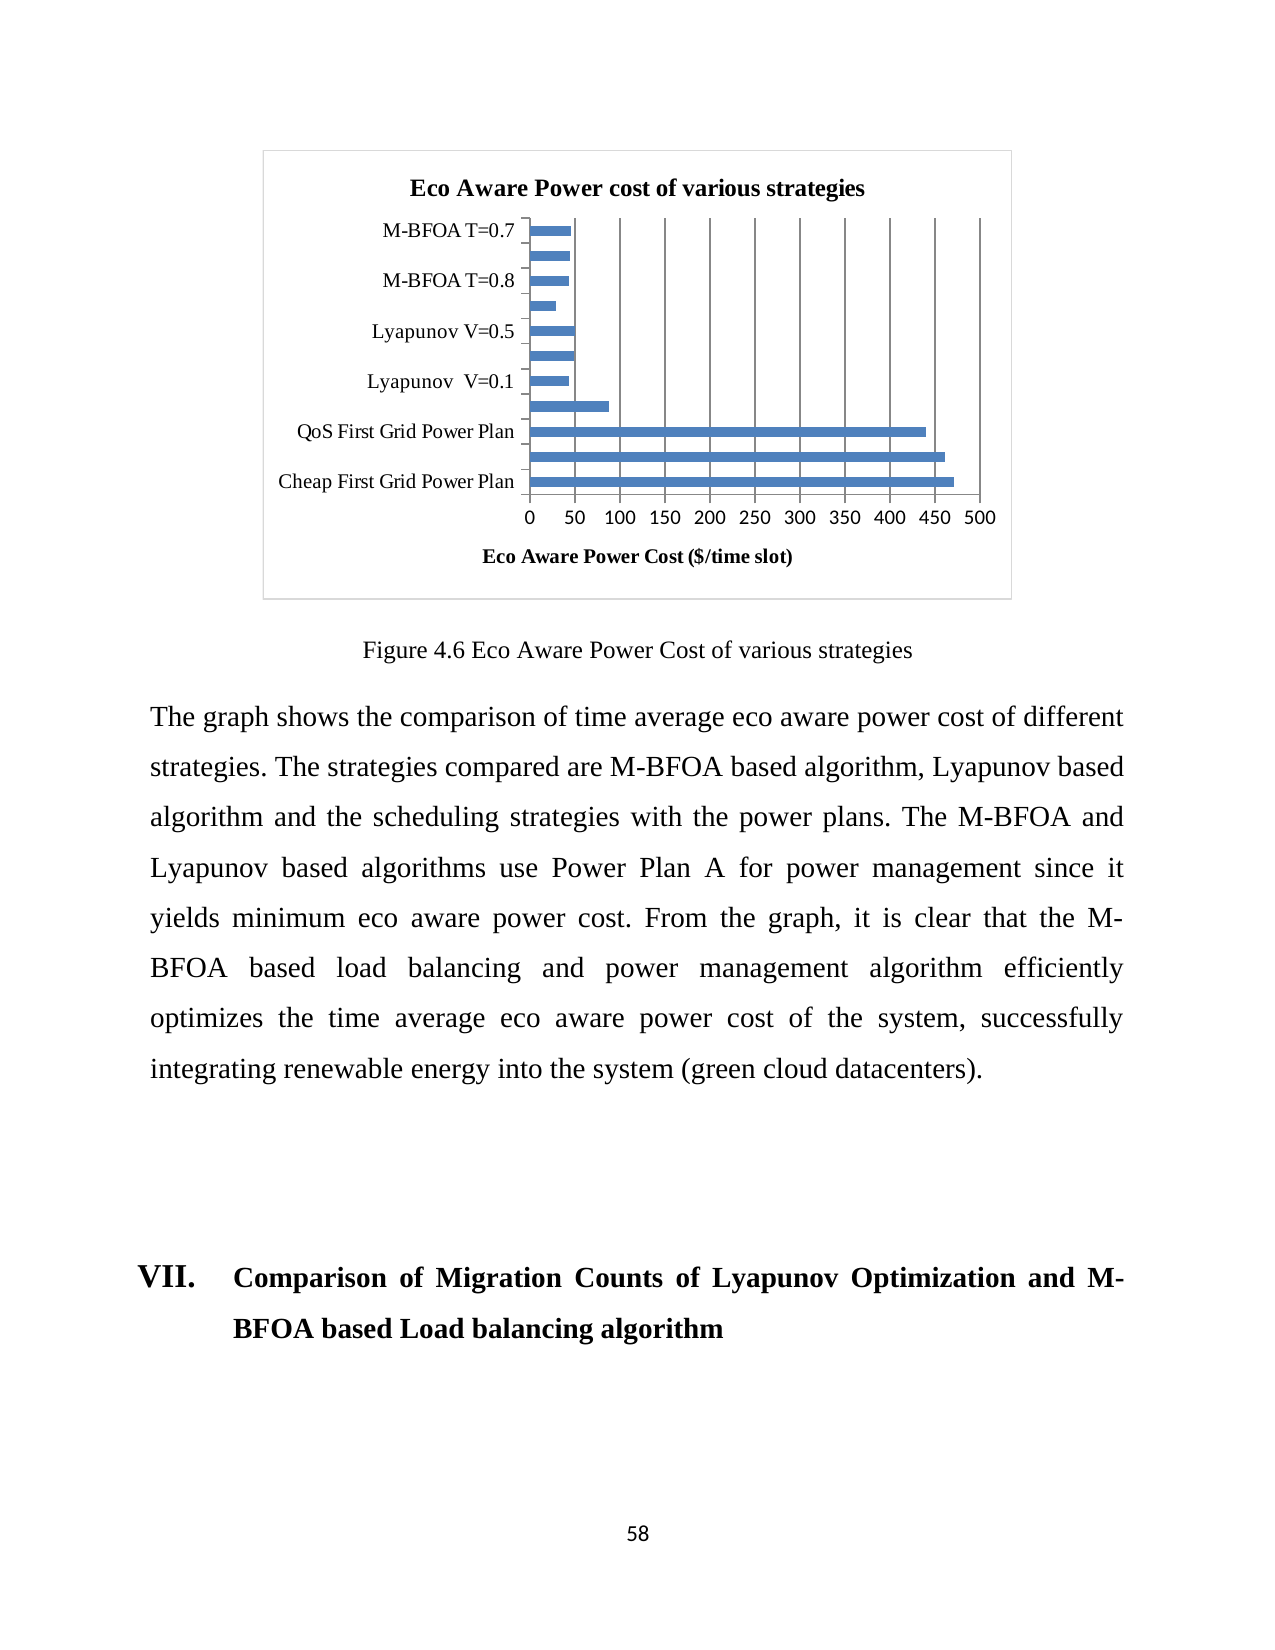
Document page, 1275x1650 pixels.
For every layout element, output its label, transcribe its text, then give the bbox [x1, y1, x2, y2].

text Figure 4.6 Eco Aware Power Cost of various strategies [150, 635, 1125, 663]
text The graph shows the comparison of time average eco aware power cost of different strategies. The strategies compared are M-BFOA based algorithm, Lyapunov based algorithm and the scheduling strategies with the power plans. The M-BFOA and Lyapunov based algorithms use Power Plan A for power management since it yields minimum eco aware power cost. From the graph, it is clear that the M-BFOA based load balancing and power management algorithm efficiently optimizes the time average eco aware power cost of the system, successfully integrating renewable energy into the system (green cloud datacenters). [150, 699, 1125, 1084]
list Comparison of Migration Counts of Lyapunov Optimization and M-BFOA based Load balancing algorithm [195, 1256, 1125, 1345]
